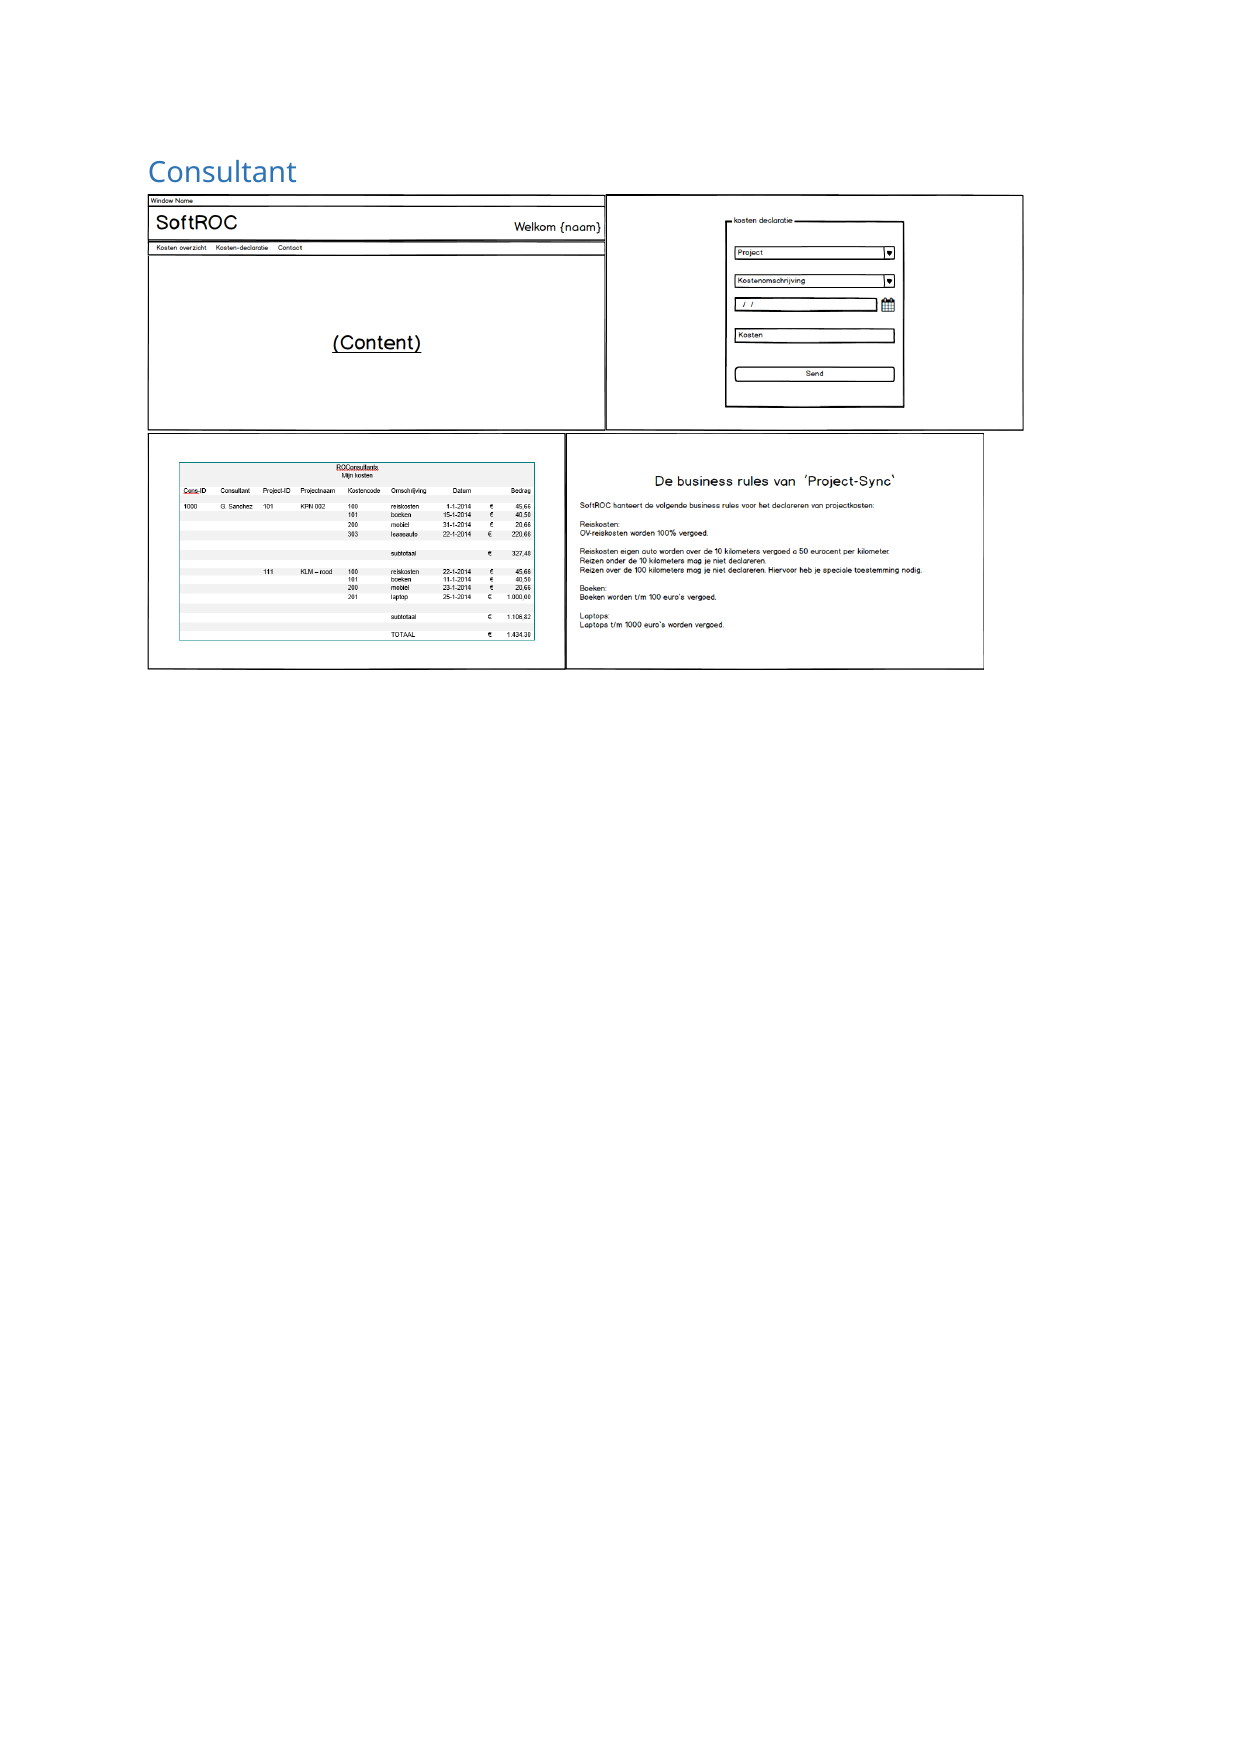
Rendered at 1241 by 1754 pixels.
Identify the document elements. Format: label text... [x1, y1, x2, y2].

picture [147, 194, 1024, 431]
picture [147, 433, 984, 670]
subtitle Consultant [148, 152, 1093, 191]
